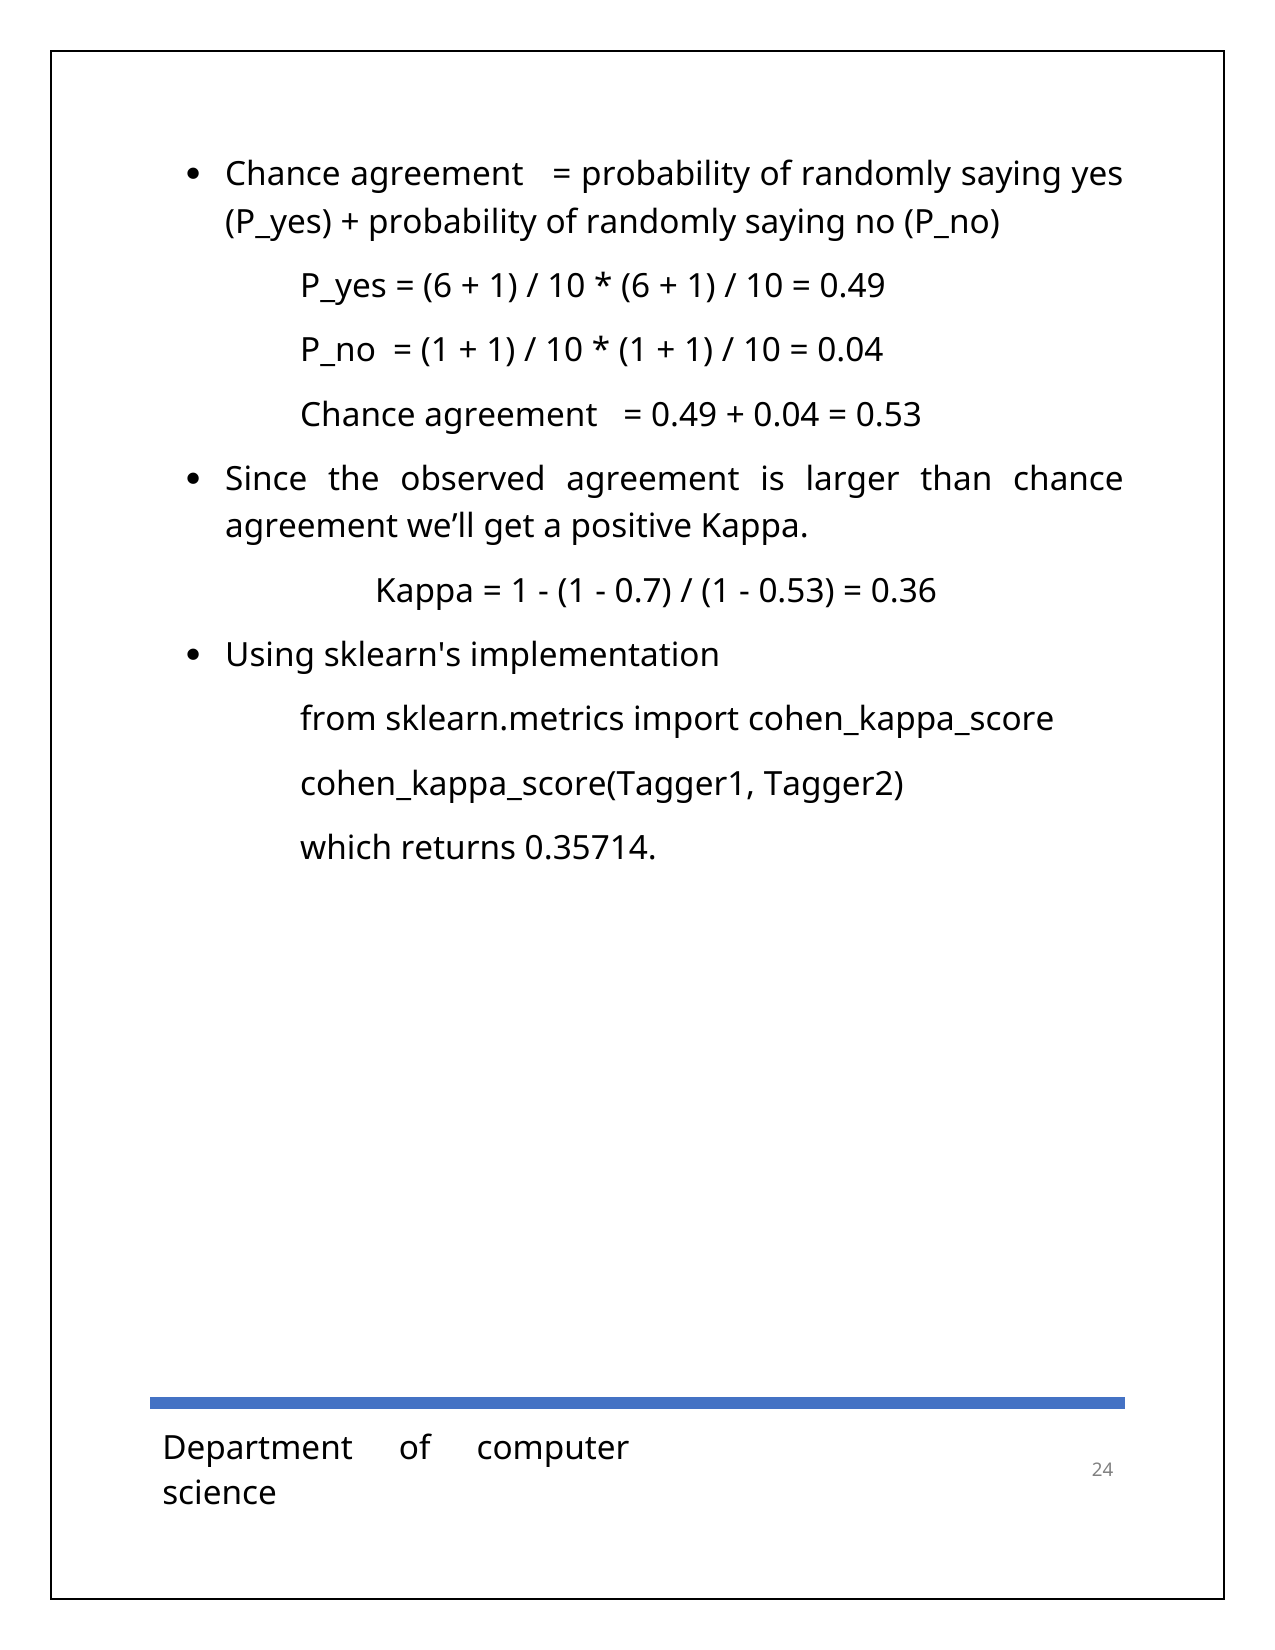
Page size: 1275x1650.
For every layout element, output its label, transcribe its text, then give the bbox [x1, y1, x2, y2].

text P_yes = (6 + 1) / 10 * (6 + 1) / 10 = 0.49 [225, 262, 1125, 307]
text P_no = (1 + 1) / 10 * (1 + 1) / 10 = 0.04 [225, 326, 1125, 372]
list Since the observed agreement is larger than chance agreement we’ll get a positive Kappa. [187, 455, 1125, 548]
text from sklearn.metrics import cohen_kappa_score [225, 695, 1125, 741]
list Using sklearn's implementation [187, 631, 1125, 676]
text Chance agreement = 0.49 + 0.04 = 0.53 [225, 390, 1125, 436]
text cohen_kappa_score(Tagger1, Tagger2) [300, 759, 1125, 805]
text which returns 0.35714. [225, 824, 1125, 869]
list Chance agreement = probability of randomly saying yes (P_yes) + probability of randomly saying no (P_no) [187, 150, 1125, 243]
text Kappa = 1 - (1 - 0.7) / (1 - 0.53) = 0.36 [300, 567, 1125, 612]
